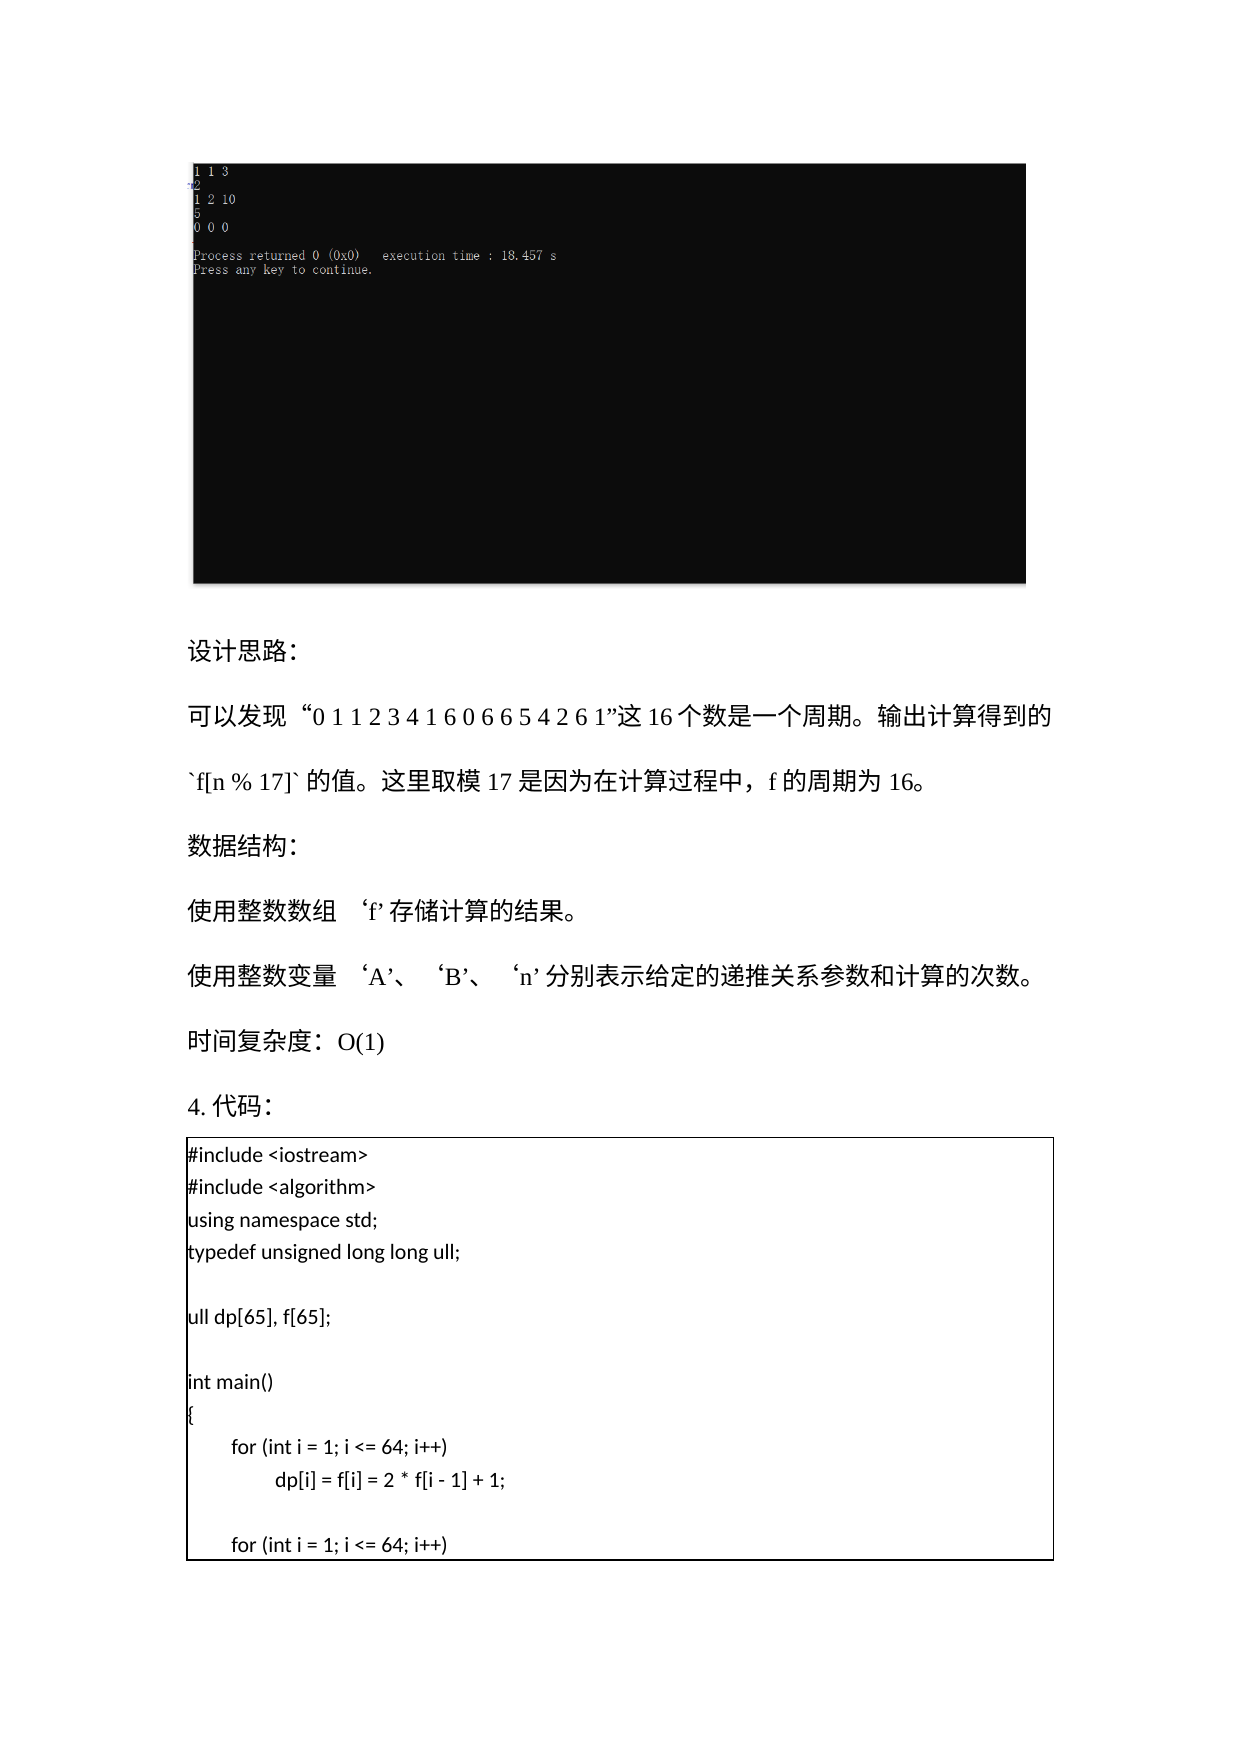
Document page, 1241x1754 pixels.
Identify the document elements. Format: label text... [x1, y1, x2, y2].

list 设计思路： [187, 617, 1053, 682]
text 使用整数变量 ‘A’、‘B’、‘n’ 分别表示给定的递推关系参数和计算的次数。 [187, 942, 1053, 1007]
list { [188, 1398, 1053, 1431]
list 代码： [187, 1072, 1053, 1137]
picture [187, 162, 1026, 589]
text 使用整数数组 ‘f’ 存储计算的结果。 [187, 877, 1053, 942]
list for (int i = 1; i <= 64; i++) [188, 1528, 1053, 1559]
text 数据结构： [187, 812, 1053, 877]
list typedef unsigned long long ull; [188, 1236, 1053, 1268]
text 可以发现“0 1 1 2 3 4 1 6 0 6 6 5 4 2 6 1”这16个数是一个周期。输出计算得到的 `f[n % 17]` 的值。这里取模 17 是因为在计算过程中，f 的周期为 16。 [187, 682, 1053, 812]
list using namespace std; [188, 1203, 1053, 1236]
text 时间复杂度：O(1) [187, 1007, 1053, 1072]
list int main() [188, 1366, 1053, 1398]
list ull dp[65], f[65]; [188, 1301, 1053, 1333]
list #include <algorithm> [188, 1171, 1053, 1203]
list dp[i] = f[i] = 2 * f[i - 1] + 1; [188, 1463, 1053, 1496]
list #include <iostream> [188, 1138, 1053, 1171]
list for (int i = 1; i <= 64; i++) [188, 1431, 1053, 1463]
